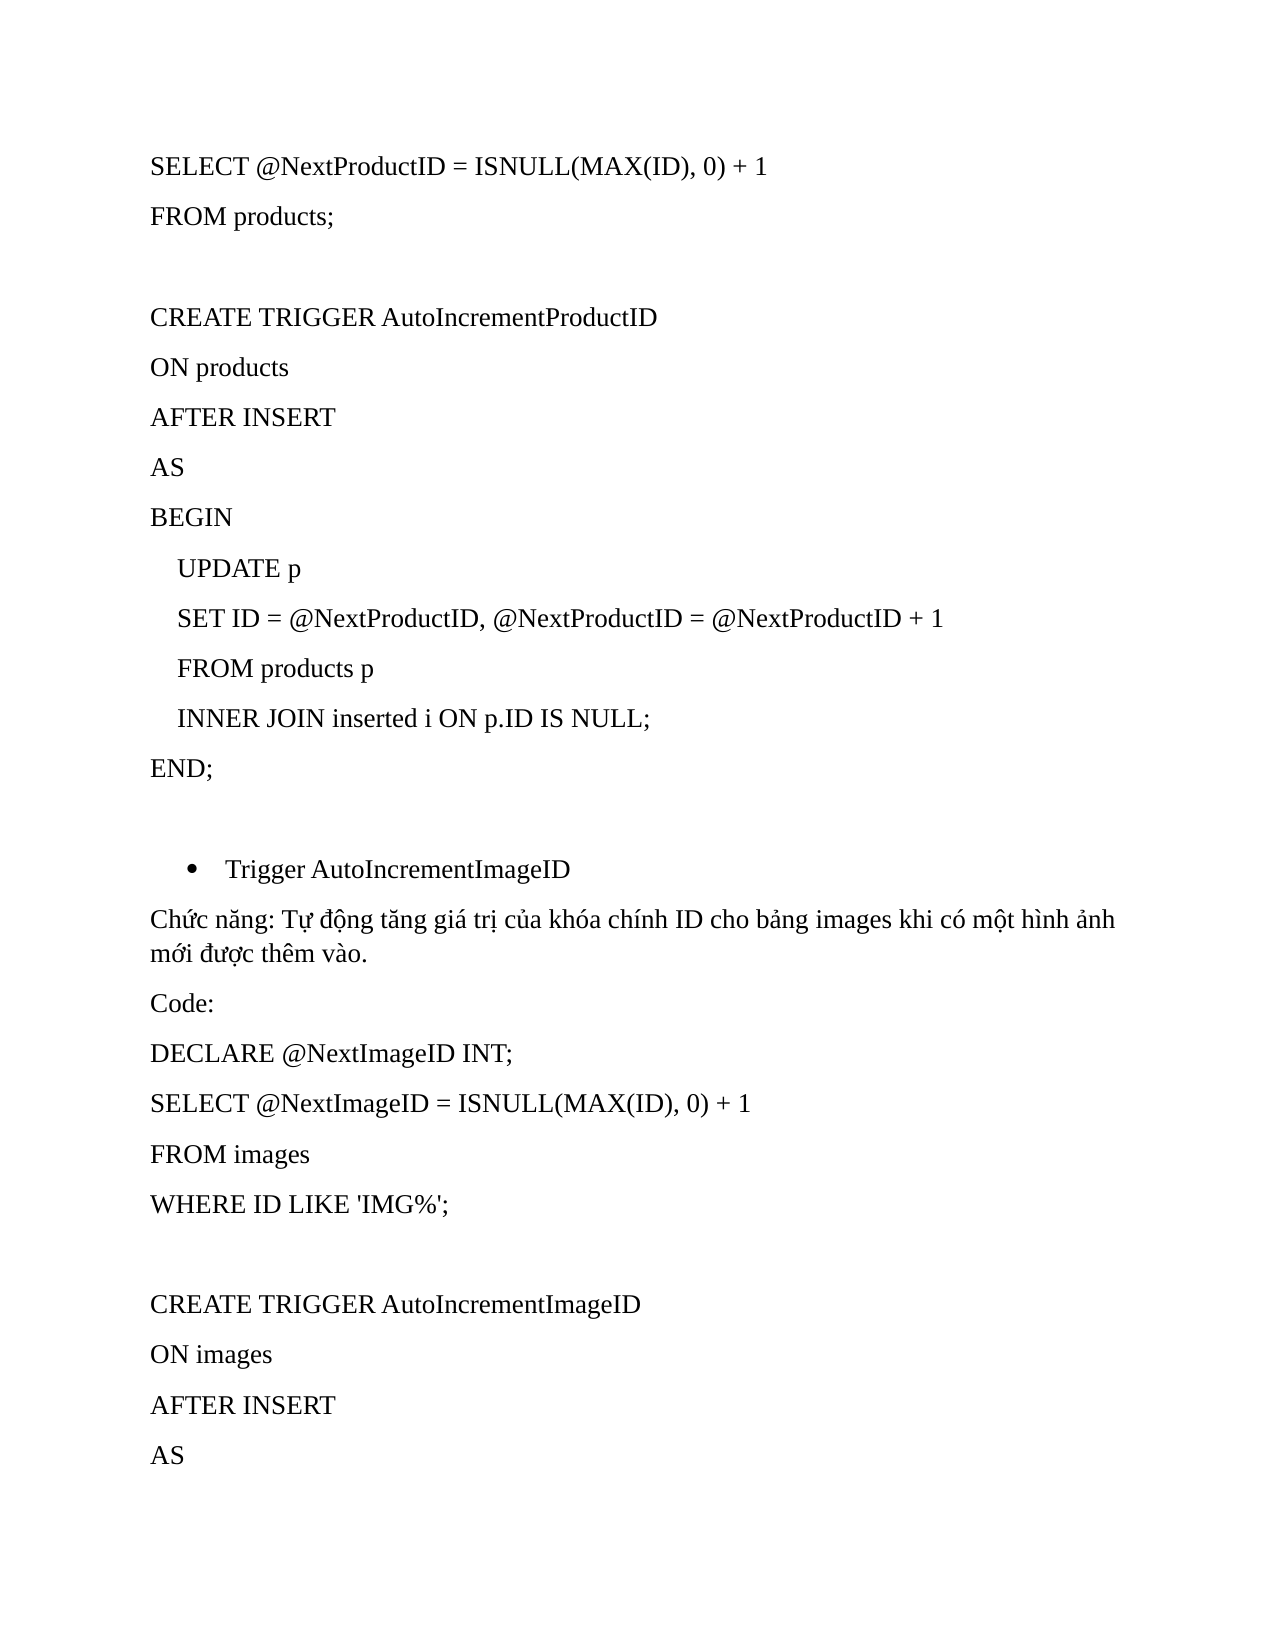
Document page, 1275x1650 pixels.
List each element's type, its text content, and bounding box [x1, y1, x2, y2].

text CREATE TRIGGER AutoIncrementImageID [150, 1288, 1125, 1319]
text FROM products p [150, 652, 1125, 683]
text END; [150, 752, 1125, 784]
text AS [150, 451, 1125, 482]
text UPDATE p [150, 552, 1125, 583]
text AFTER INSERT [150, 1389, 1125, 1420]
text SELECT @NextProductID = ISNULL(MAX(ID), 0) + 1 [150, 150, 1125, 181]
text DECLARE @NextImageID INT; [150, 1037, 1125, 1068]
text WHERE ID LIKE 'IMG%'; [150, 1188, 1125, 1219]
list Trigger AutoIncrementImageID [187, 853, 1125, 884]
text ON products [150, 351, 1125, 382]
text Chức năng: Tự động tăng giá trị của khóa chính ID cho bảng images khi có một hình ảnh mới được thêm vào. [150, 903, 1125, 968]
text CREATE TRIGGER AutoIncrementProductID [150, 301, 1125, 332]
text BEGIN [150, 501, 1125, 533]
text SELECT @NextImageID = ISNULL(MAX(ID), 0) + 1 [150, 1087, 1125, 1119]
text ON images [150, 1338, 1125, 1370]
text FROM images [150, 1138, 1125, 1169]
text SET ID = @NextProductID, @NextProductID = @NextProductID + 1 [150, 602, 1125, 633]
text AS [150, 1439, 1125, 1470]
text FROM products; [150, 200, 1125, 231]
text INNER JOIN inserted i ON p.ID IS NULL; [150, 702, 1125, 733]
text AFTER INSERT [150, 401, 1125, 432]
text Code: [150, 987, 1125, 1018]
